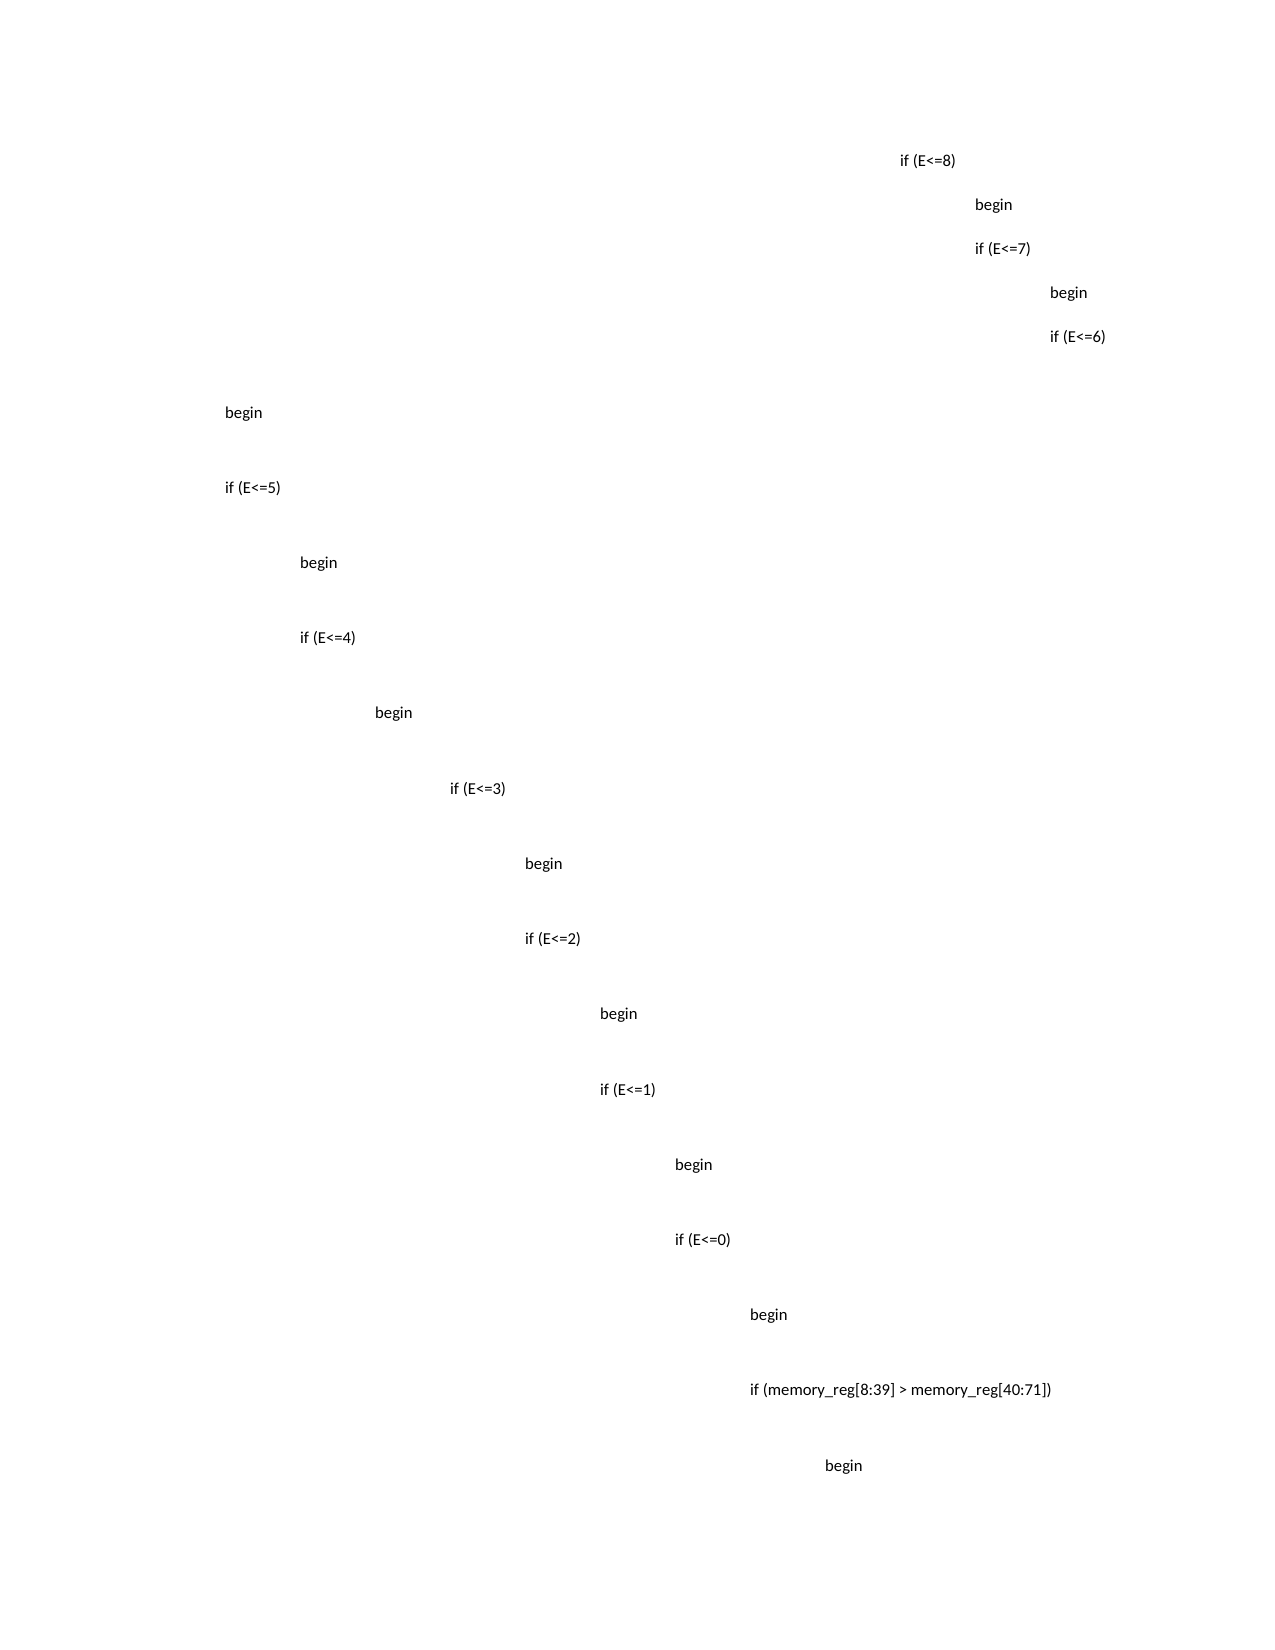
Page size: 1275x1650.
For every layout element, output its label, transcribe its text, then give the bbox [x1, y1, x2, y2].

text begin [150, 1424, 1125, 1475]
text if (E<=1) [150, 1048, 1125, 1099]
text if (E<=4) [150, 596, 1125, 648]
text begin [150, 1123, 1125, 1174]
text if (E<=3) [150, 747, 1125, 798]
text if (E<=5) [150, 446, 1125, 497]
text begin [150, 282, 1125, 303]
text begin [150, 521, 1125, 573]
text if (E<=2) [150, 897, 1125, 949]
text if (memory_reg[8:39] > memory_reg[40:71]) [150, 1348, 1125, 1400]
text if (E<=6) [150, 327, 1125, 347]
text begin [150, 194, 1125, 214]
text if (E<=0) [150, 1198, 1125, 1249]
text if (E<=7) [150, 238, 1125, 259]
text begin [150, 972, 1125, 1024]
text begin [150, 371, 1125, 422]
text begin [150, 672, 1125, 723]
text begin [150, 822, 1125, 873]
text if (E<=8) [150, 150, 1125, 170]
text begin [150, 1273, 1125, 1325]
